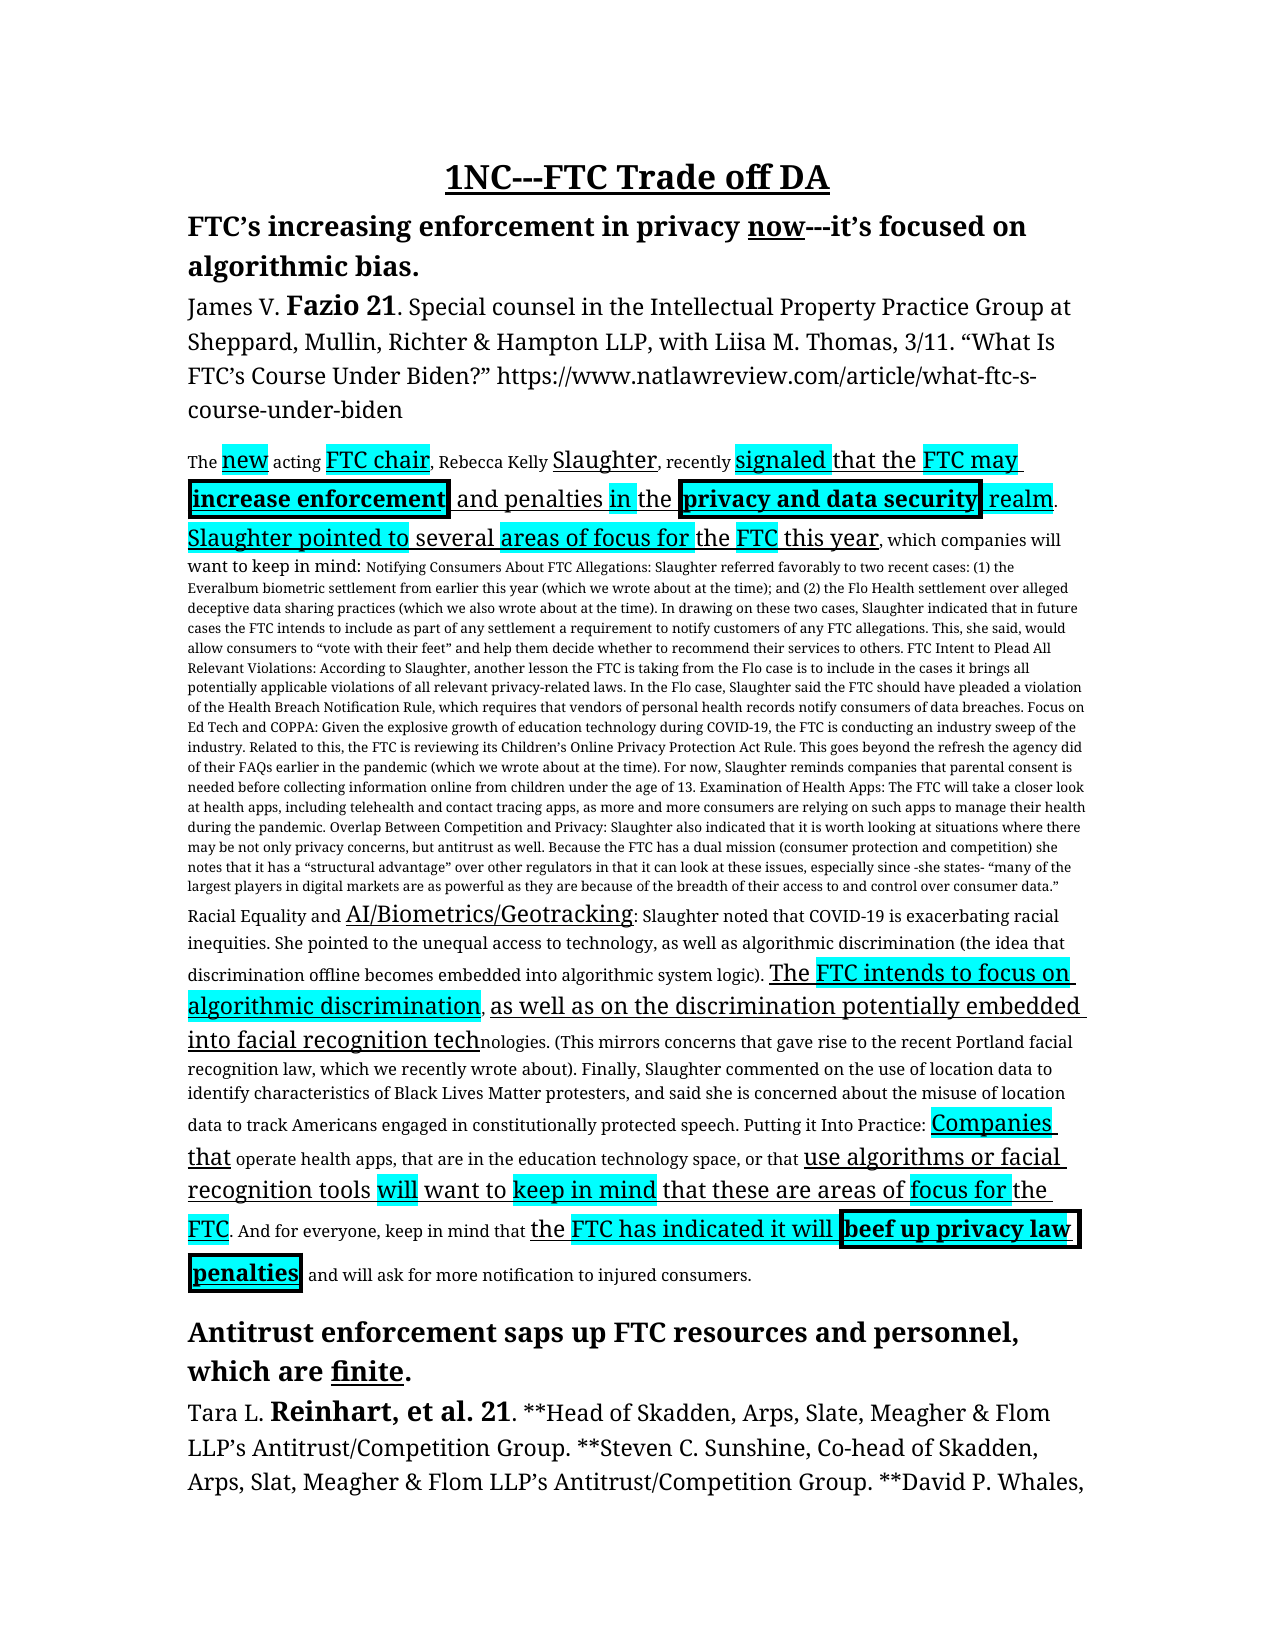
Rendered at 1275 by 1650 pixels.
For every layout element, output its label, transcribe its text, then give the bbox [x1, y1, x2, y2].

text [187, 1393, 1087, 1497]
subtitle FTC’s increasing enforcement in privacy now---it’s focused on algorithmic bias. [187, 207, 1087, 284]
subtitle Antitrust enforcement saps up FTC resources and personnel, which are finite. [187, 1313, 1087, 1390]
subtitle 1NC---FTC Trade off DA [187, 154, 1087, 199]
text James V. Fazio 21. Special counsel in the Intellectual Property Practice Group at Sheppard, Mullin, Richter & Hampton LLP, with Liisa M. Thomas, 3/11. “What Is FTC’s Course Under Biden?” https://www.natlawreview.com/article/what-ftc-s-course-under-biden [187, 287, 1087, 425]
text The new acting FTC chair, Rebecca Kelly Slaughter, recently signaled that the FTC may increase enforcement and penalties in the privacy and data security realm. Slaughter pointed to several areas of focus for the FTC this year, which companies will want to keep in mind: Notifying Consumers About FTC Allegations: Slaughter referred favorably to two recent cases: (1) the Everalbum biometric settlement from earlier this year (which we wrote about at the time); and (2) the Flo Health settlement over alleged deceptive data sharing practices (which we also wrote about at the time). In drawing on these two cases, Slaughter indicated that in future cases the FTC intends to include as part of any settlement a requirement to notify customers of any FTC allegations. This, she said, would allow consumers to “vote with their feet” and help them decide whether to recommend their services to others. FTC Intent to Plead All Relevant Violations: According to Slaughter, another lesson the FTC is taking from the Flo case is to include in the cases it brings all potentially applicable violations of all relevant privacy-related laws. In the Flo case, Slaughter said the FTC should have pleaded a violation of the Health Breach Notification Rule, which requires that vendors of personal health records notify consumers of data breaches. Focus on Ed Tech and COPPA: Given the explosive growth of education technology during COVID-19, the FTC is conducting an industry sweep of the industry. Related to this, the FTC is reviewing its Children’s Online Privacy Protection Act Rule. This goes beyond the refresh the agency did of their FAQs earlier in the pandemic (which we wrote about at the time). For now, Slaughter reminds companies that parental consent is needed before collecting information online from children under the age of 13. Examination of Health Apps: The FTC will take a closer look at health apps, including telehealth and contact tracing apps, as more and more consumers are relying on such apps to manage their health during the pandemic. Overlap Between Competition and Privacy: Slaughter also indicated that it is worth looking at situations where there may be not only privacy concerns, but antitrust as well. Because the FTC has a dual mission (consumer protection and competition) she notes that it has a “structural advantage” over other regulators in that it can look at these issues, especially since -she states- “many of the largest players in digital markets are as powerful as they are because of the breadth of their access to and control over consumer data.” Racial Equality and AI/Biometrics/Geotracking: Slaughter noted that COVID-19 is exacerbating racial inequities. She pointed to the unequal access to technology, as well as algorithmic discrimination (the idea that discrimination offline becomes embedded into algorithmic system logic). The FTC intends to focus on algorithmic discrimination, as well as on the discrimination potentially embedded into facial recognition technologies. (This mirrors concerns that gave rise to the recent Portland facial recognition law, which we recently wrote about). Finally, Slaughter commented on the use of location data to identify characteristics of Black Lives Matter protesters, and said she is concerned about the misuse of location data to track Americans engaged in constitutionally protected speech. Putting it Into Practice: Companies that operate health apps, that are in the education technology space, or that use algorithms or facial recognition tools will want to keep in mind that these are areas of focus for the FTC. And for everyone, keep in mind that the FTC has indicated it will beef up privacy law penalties and will ask for more notification to injured consumers. [187, 444, 1087, 1293]
